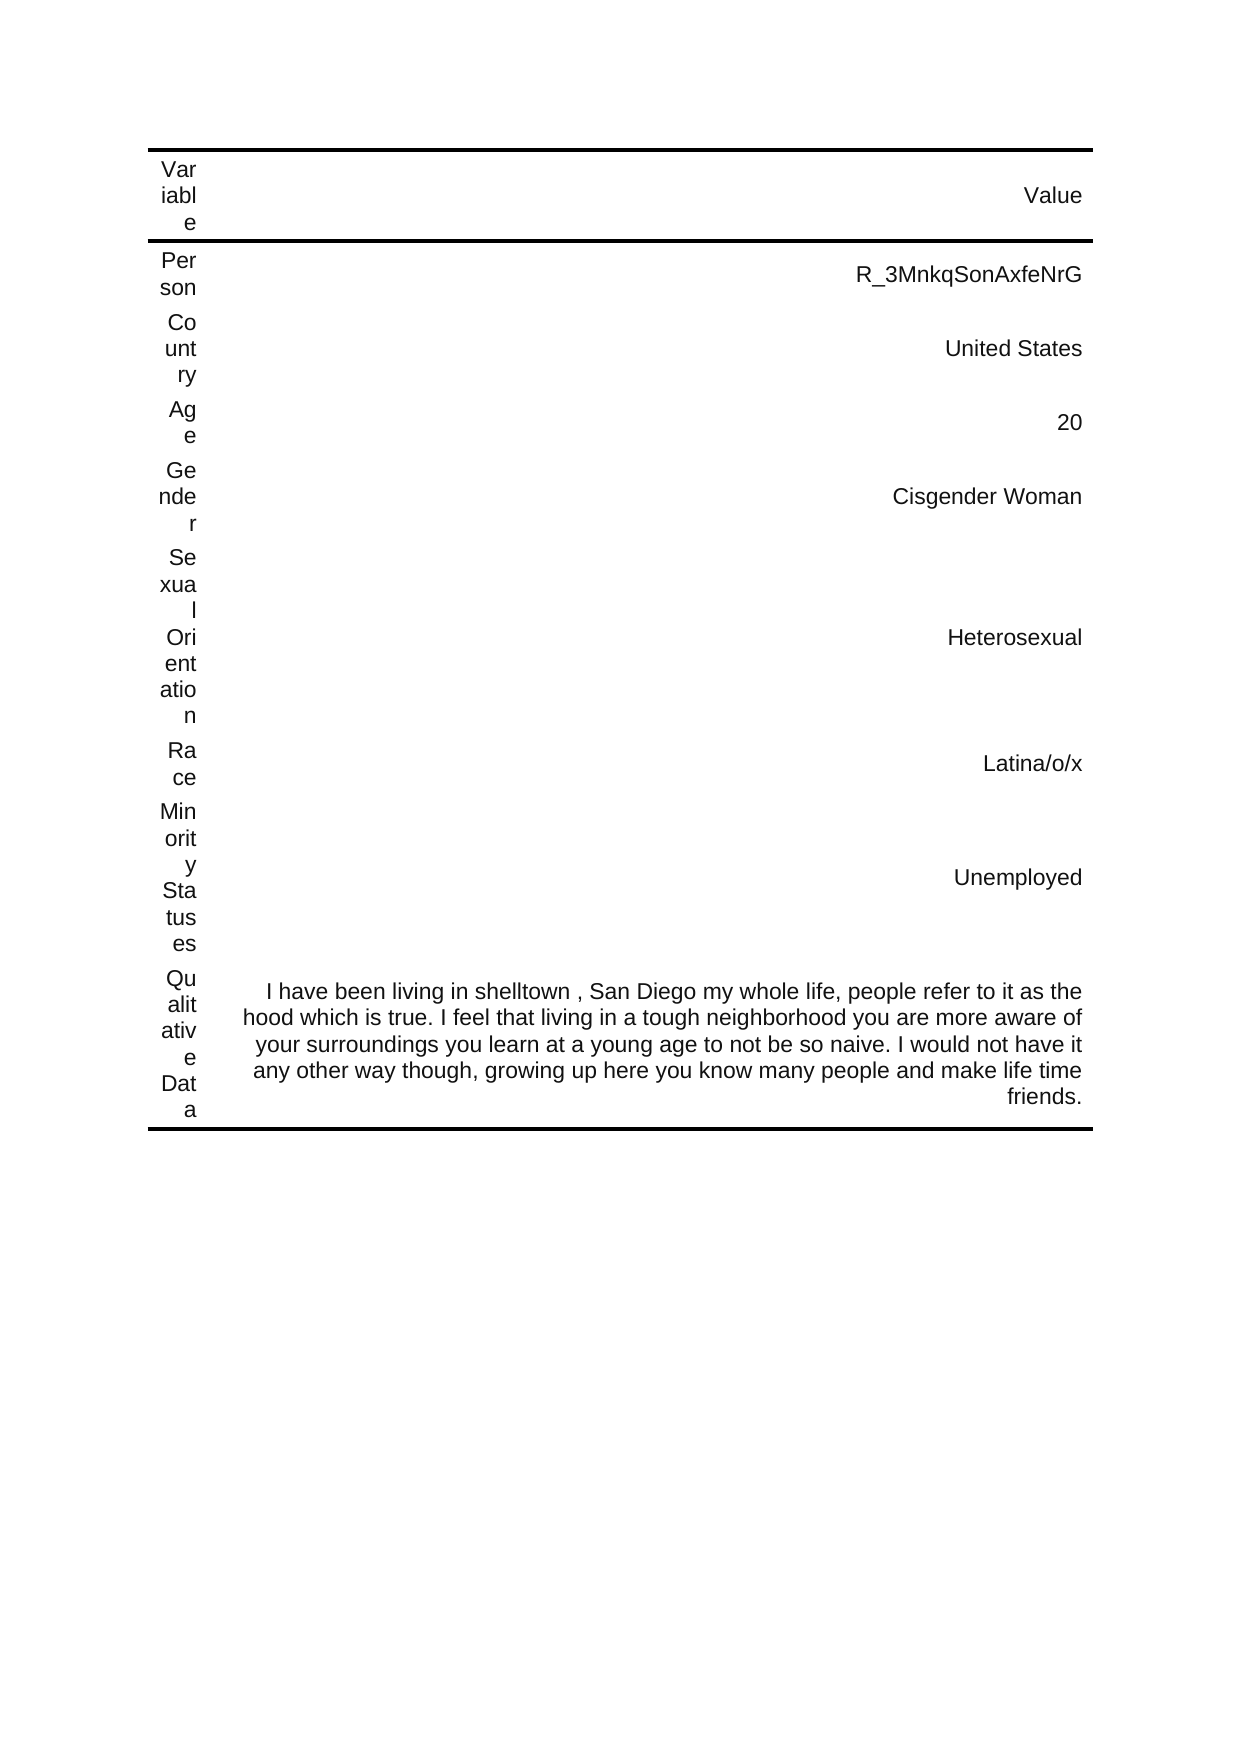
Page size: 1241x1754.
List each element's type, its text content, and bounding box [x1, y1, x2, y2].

table_cell Minority Statuses [148, 794, 207, 961]
table_cell Race [148, 733, 207, 794]
table_cell United States [207, 304, 1093, 392]
table_cell Age [148, 392, 207, 453]
table_cell R_3MnkqSonAxfeNrG [207, 243, 1093, 304]
table_cell Latina/o/x [207, 733, 1093, 794]
table_cell Qualitative Data [148, 961, 207, 1127]
table_cell Sexual Orientation [148, 540, 207, 733]
table_cell Gender [148, 453, 207, 540]
table_header Variable [148, 152, 207, 239]
table_header Value [207, 152, 1093, 239]
table_cell Country [148, 304, 207, 392]
table_cell I have been living in shelltown , San Diego my whole life, people refer to it as the hood which is true. I feel that living in a tough neighborhood you are more aware of your surroundings you learn at a young age to not be so naive. I would not have it any other way though, growing up here you know many people and make life time friends. [207, 961, 1093, 1127]
table_cell Heterosexual [207, 540, 1093, 733]
table_cell 20 [207, 392, 1093, 453]
table_cell Unemployed [207, 794, 1093, 961]
table_cell Cisgender Woman [207, 453, 1093, 540]
table_cell Person [148, 243, 207, 304]
